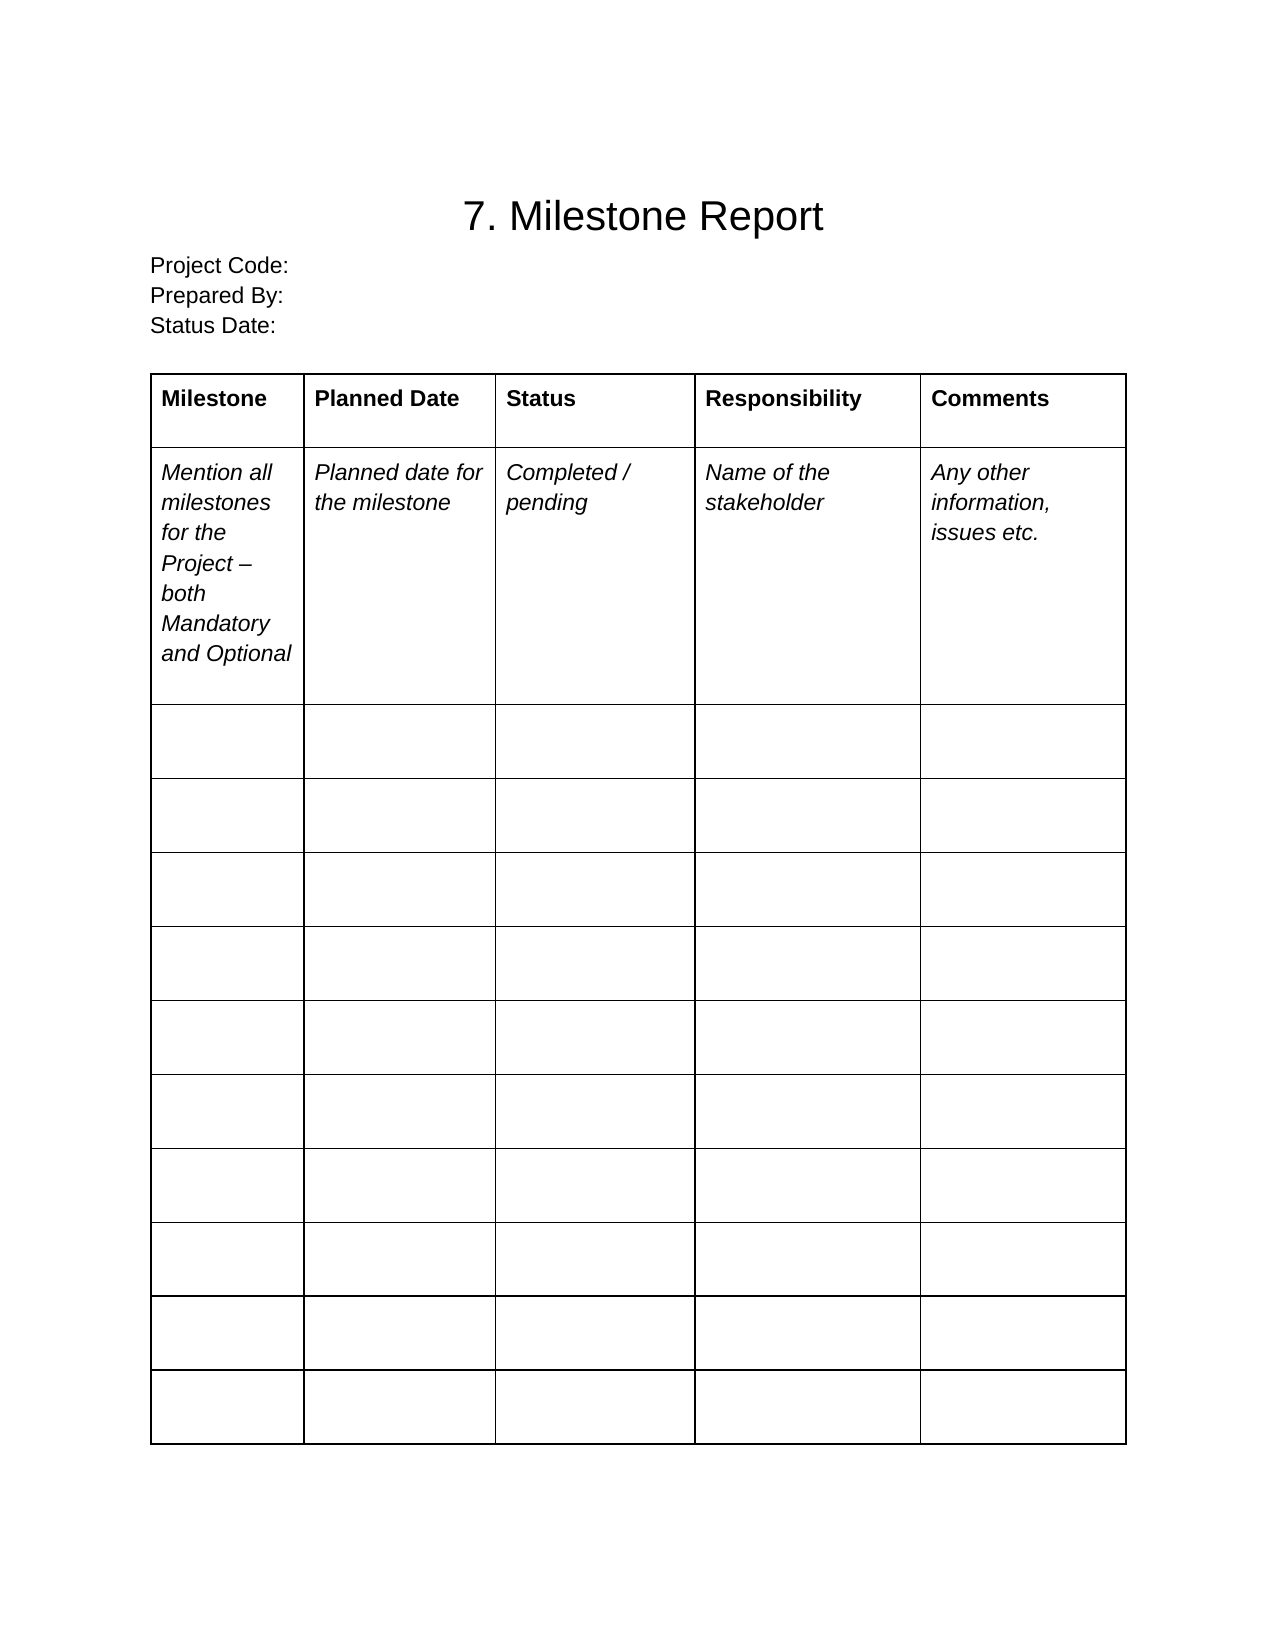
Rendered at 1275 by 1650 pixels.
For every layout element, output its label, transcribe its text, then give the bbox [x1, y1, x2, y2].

table_cell [496, 1001, 694, 1073]
table_cell [921, 1297, 1125, 1369]
table_cell [696, 1075, 920, 1147]
table_cell [496, 1371, 694, 1443]
table_cell [305, 1223, 495, 1295]
subtitle 7. Milestone Report [150, 192, 1125, 239]
table_cell [696, 1371, 920, 1443]
table_header Milestone [152, 375, 303, 447]
table_cell [696, 853, 920, 926]
table_cell [152, 927, 303, 999]
table_cell [921, 1223, 1125, 1295]
table_cell [305, 1371, 495, 1443]
table_header Comments [921, 375, 1125, 447]
table_cell [152, 1075, 303, 1147]
table_cell [921, 1001, 1125, 1073]
table_cell [921, 853, 1125, 926]
table_header Status [496, 375, 694, 447]
table_cell [305, 1075, 495, 1147]
table_cell [496, 927, 694, 999]
table_cell [696, 1297, 920, 1369]
table_cell [921, 1371, 1125, 1443]
table_cell [305, 1297, 495, 1369]
table_cell [305, 853, 495, 926]
table_cell [696, 779, 920, 852]
table_cell [305, 1149, 495, 1221]
table_cell [696, 1149, 920, 1221]
text Prepared By: [150, 282, 1125, 309]
table_cell [696, 1223, 920, 1295]
table_cell [696, 927, 920, 999]
table_cell [921, 1075, 1125, 1147]
table_cell [305, 927, 495, 999]
table_cell [496, 1297, 694, 1369]
table_cell Mention all milestones for the Project – both Mandatory and Optional [152, 448, 303, 704]
table_cell [152, 779, 303, 852]
table_cell [921, 705, 1125, 778]
table_cell [305, 705, 495, 778]
table_cell Name of the stakeholder [696, 448, 920, 704]
table_cell [152, 853, 303, 926]
text Project Code: [150, 252, 1125, 278]
table_cell [152, 1371, 303, 1443]
table_cell [305, 1001, 495, 1073]
table_cell [152, 1297, 303, 1369]
table_cell [152, 705, 303, 778]
table_cell [496, 853, 694, 926]
text Status Date: [150, 312, 1125, 339]
table_cell Completed / pending [496, 448, 694, 704]
table_cell [496, 1149, 694, 1221]
table_cell [696, 705, 920, 778]
table_cell Planned date for the milestone [305, 448, 495, 704]
table_cell [921, 1149, 1125, 1221]
table_header Planned Date [305, 375, 495, 447]
table_cell [696, 1001, 920, 1073]
table_cell [152, 1149, 303, 1221]
table_cell [496, 705, 694, 778]
table_cell Any other information, issues etc. [921, 448, 1125, 704]
table_cell [496, 1075, 694, 1147]
table_cell [152, 1001, 303, 1073]
table_cell [496, 779, 694, 852]
table_cell [305, 779, 495, 852]
table_header Responsibility [696, 375, 920, 447]
table_cell [496, 1223, 694, 1295]
table_cell [921, 927, 1125, 999]
table_cell [921, 779, 1125, 852]
table_cell [152, 1223, 303, 1295]
